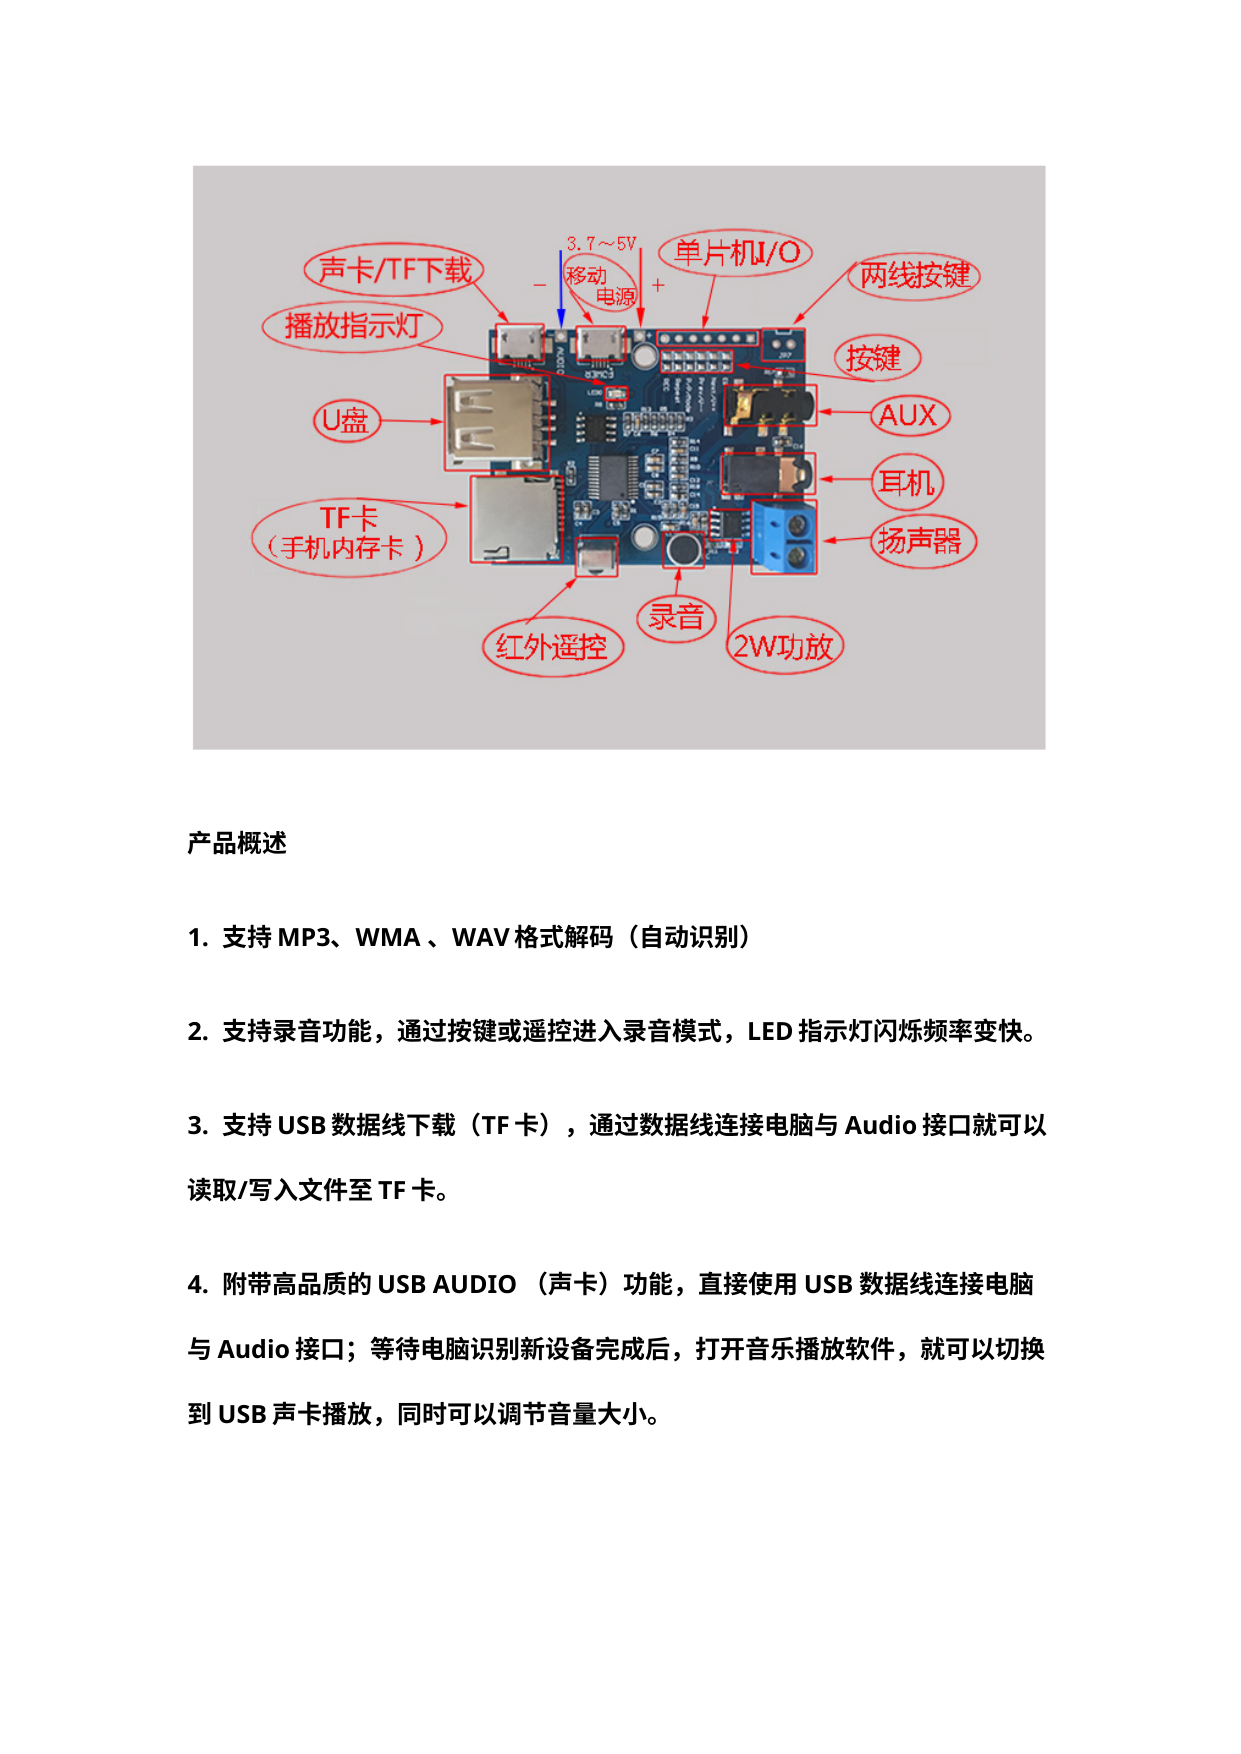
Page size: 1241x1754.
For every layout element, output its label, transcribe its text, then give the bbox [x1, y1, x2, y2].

text 2. 支持录音功能，通过按键或遥控进入录音模式，LED指示灯闪烁频率变快。 [187, 997, 1053, 1062]
text 4. 附带高品质的USB AUDIO （声卡）功能，直接使用USB 数据线连接电脑与Audio接口；等待电脑识别新设备完成后，打开音乐播放软件，就可以切换到USB声卡播放，同时可以调节音量大小。 [187, 1250, 1053, 1445]
text 1. 支持MP3、WMA 、WAV格式解码（自动识别） [187, 903, 1053, 968]
text 产品概述 [187, 809, 1053, 874]
text 3. 支持USB数据线下载（TF卡），通过数据线连接电脑与Audio接口就可以读取/写入文件至TF卡。 [187, 1091, 1053, 1221]
picture [187, 162, 1053, 751]
